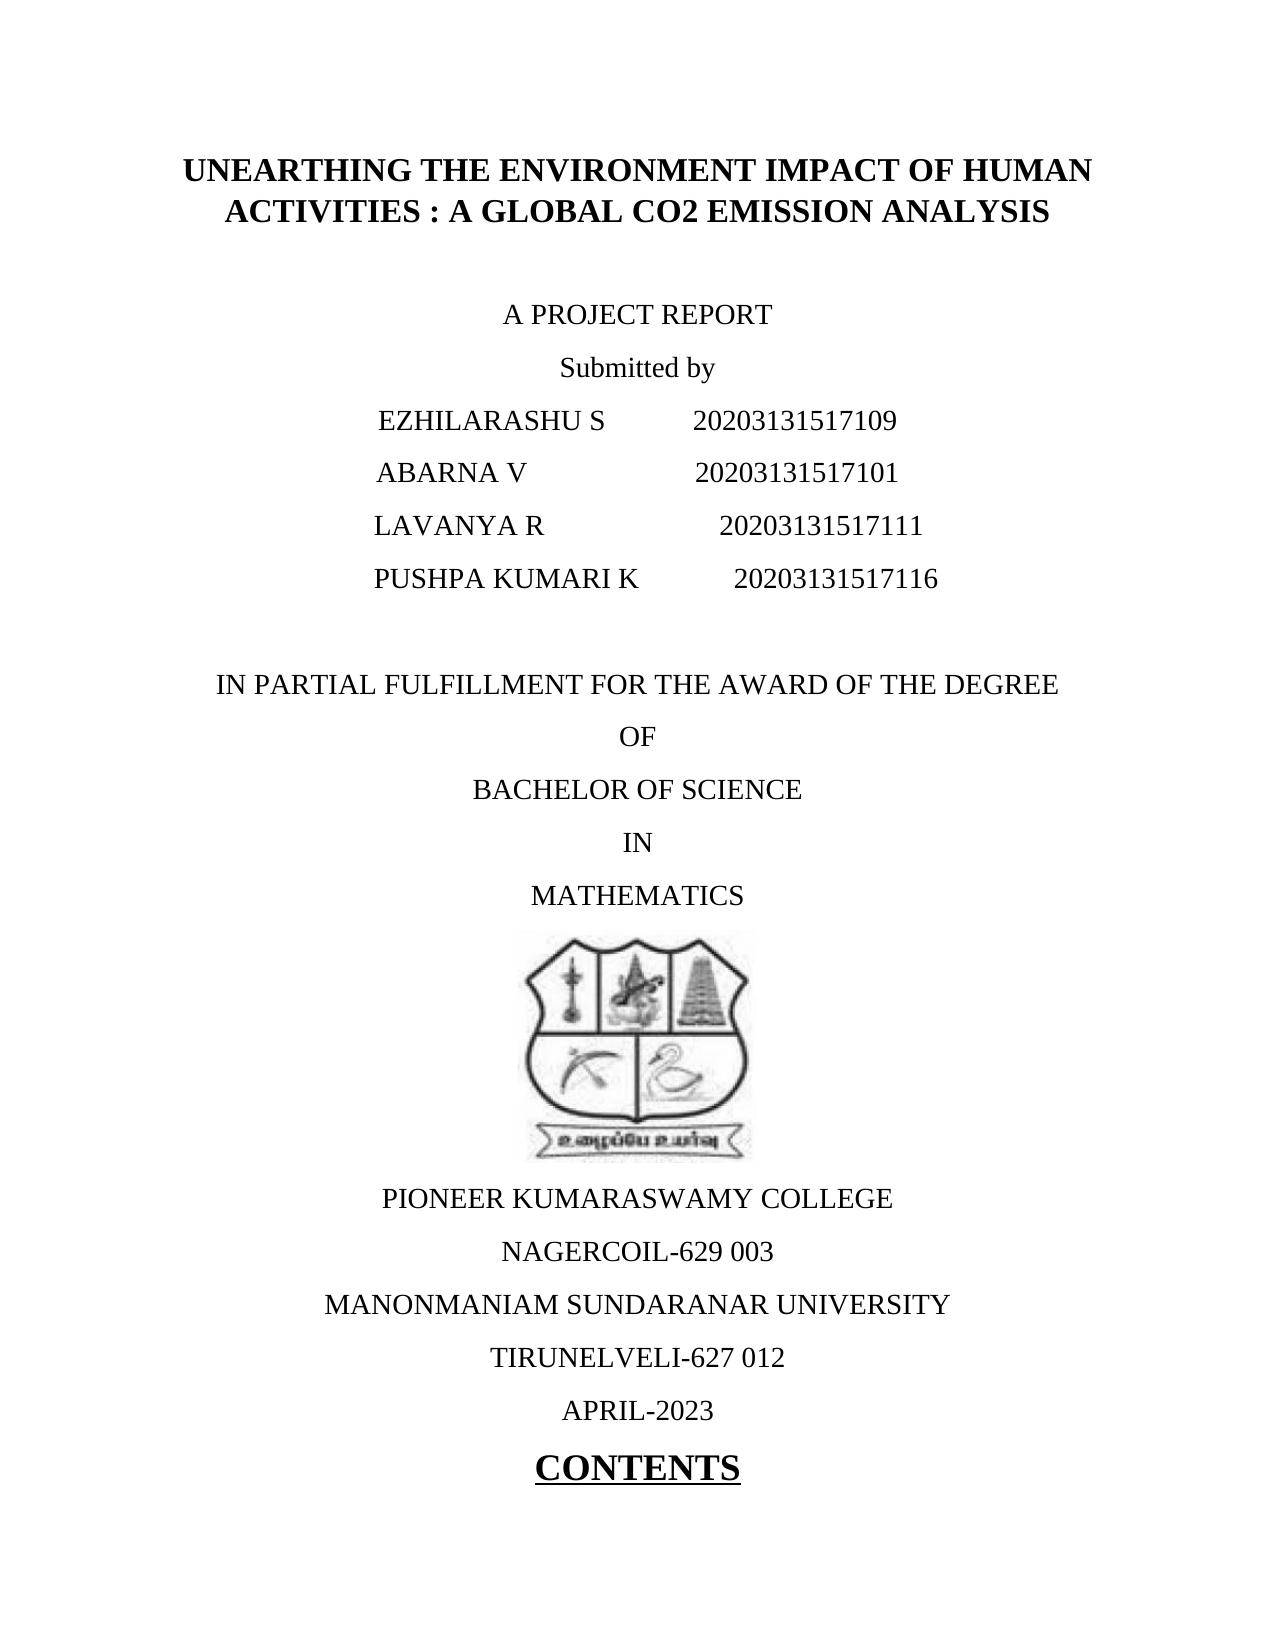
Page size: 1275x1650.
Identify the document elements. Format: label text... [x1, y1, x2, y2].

text EZHILARASHU S 20203131517109 [150, 403, 1125, 436]
text MANONMANIAM SUNDARANAR UNIVERSITY [150, 1287, 1125, 1321]
text PIONEER KUMARASWAMY COLLEGE [150, 1182, 1125, 1215]
text NAGERCOIL-629 003 [150, 1234, 1125, 1268]
text APRIL-2023 [150, 1393, 1125, 1426]
text A PROJECT REPORT [150, 297, 1125, 331]
text PUSHPA KUMARI K 20203131517116 [150, 561, 1125, 595]
text OF [150, 719, 1125, 753]
text BACHELOR OF SCIENCE [150, 772, 1125, 806]
text TIRUNELVELI-627 012 [150, 1340, 1125, 1374]
text IN [150, 825, 1125, 859]
text UNEARTHING THE ENVIRONMENT IMPACT OF HUMAN ACTIVITIES : A GLOBAL CO2 EMISSION ANALYSIS [150, 150, 1125, 230]
text Submitted by [150, 350, 1125, 383]
text ABARNA V 20203131517101 [150, 456, 1125, 489]
text IN PARTIAL FULFILLMENT FOR THE AWARD OF THE DEGREE [150, 667, 1125, 700]
text MATHEMATICS [150, 878, 1125, 912]
text LAVANYA R 20203131517111 [150, 508, 1125, 542]
text CONTENTS [150, 1446, 1125, 1489]
